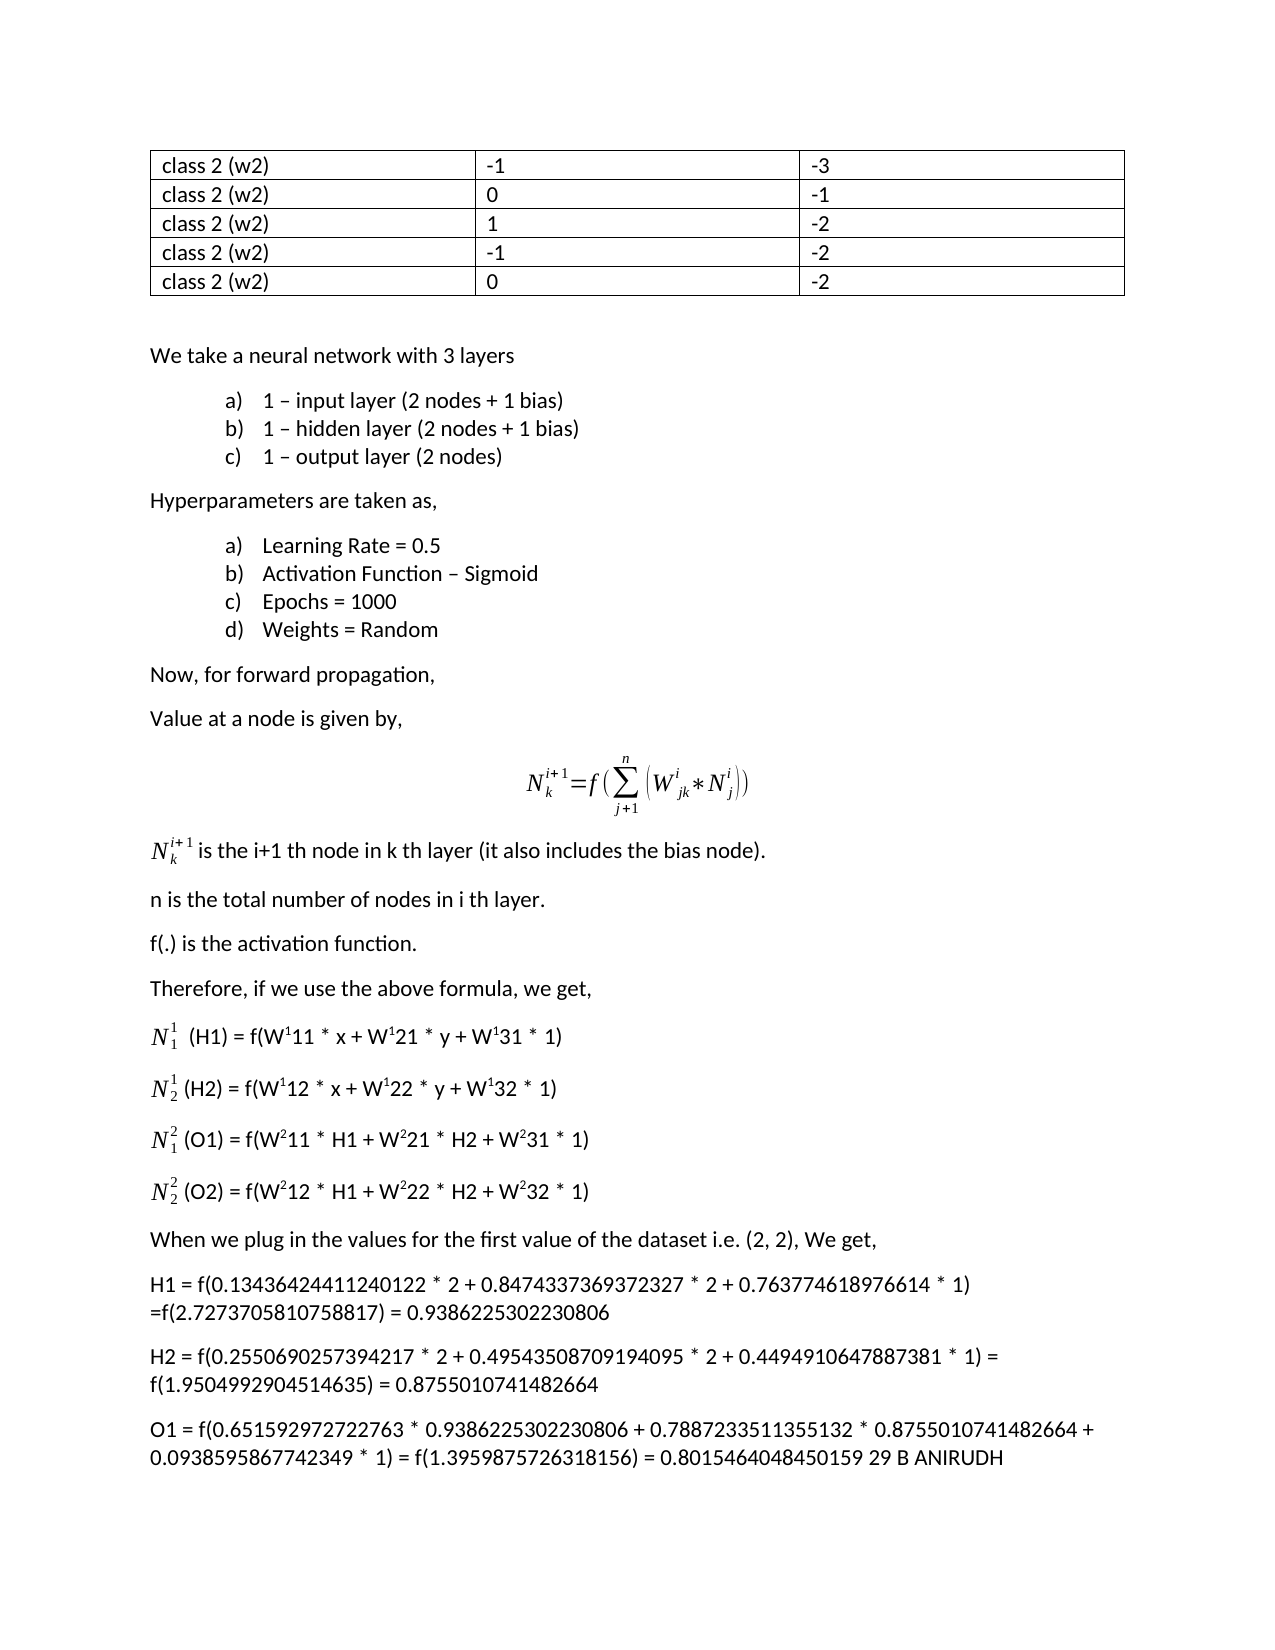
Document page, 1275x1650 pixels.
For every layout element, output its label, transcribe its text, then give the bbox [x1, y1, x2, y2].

text We take a neural network with 3 layers [150, 341, 1125, 369]
text (O1) = f(W211 * H1 + W221 * H2 + W231 * 1) [150, 1122, 1125, 1157]
text (O2) = f(W212 * H1 + W222 * H2 + W232 * 1) [150, 1173, 1125, 1208]
table_cell -2 [800, 267, 1124, 295]
text n is the total number of nodes in i th layer. [150, 885, 1125, 913]
list 1 – hidden layer (2 nodes + 1 bias) [225, 414, 1125, 442]
table_cell -2 [800, 238, 1124, 266]
text f(.) is the activation function. [150, 929, 1125, 957]
table_cell -2 [800, 209, 1124, 237]
list Learning Rate = 0.5 [225, 531, 1125, 559]
table_cell class 2 (w2) [151, 238, 475, 266]
table_cell class 2 (w2) [151, 267, 475, 295]
table_cell 0 [476, 180, 799, 208]
list Activation Function – Sigmoid [225, 559, 1125, 587]
table_cell class 2 (w2) [151, 180, 475, 208]
table_cell -1 [476, 238, 799, 266]
text (H1) = f(W111 * x + W121 * y + W131 * 1) [150, 1019, 1125, 1054]
list Epochs = 1000 [225, 587, 1125, 615]
text H2 = f(0.2550690257394217 * 2 + 0.49543508709194095 * 2 + 0.4494910647887381 * 1) = f(1.9504992904514635) = 0.8755010741482664 [150, 1342, 1125, 1398]
text O1 = f(0.651592972722763 * 0.9386225302230806 + 0.7887233511355132 * 0.8755010741482664 + 0.0938595867742349 * 1) = f(1.3959875726318156) = 0.8015464048450159 29 B ANIRUDH [150, 1415, 1125, 1471]
list Weights = Random [225, 615, 1125, 643]
table_cell class 2 (w2) [151, 151, 475, 179]
text Now, for forward propagation, [150, 660, 1125, 688]
table_cell 0 [476, 267, 799, 295]
text (H2) = f(W112 * x + W122 * y + W132 * 1) [150, 1070, 1125, 1105]
table_cell 1 [476, 209, 799, 237]
text H1 = f(0.13436424411240122 * 2 + 0.8474337369372327 * 2 + 0.763774618976614 * 1) =f(2.7273705810758817) = 0.9386225302230806 [150, 1270, 1125, 1326]
table_cell class 2 (w2) [151, 209, 475, 237]
table_cell -1 [476, 151, 799, 179]
text is the i+1 th node in k th layer (it also includes the bias node). [150, 833, 1125, 868]
table_cell -1 [800, 180, 1124, 208]
text Therefore, if we use the above formula, we get, [150, 974, 1125, 1002]
list 1 – output layer (2 nodes) [225, 442, 1125, 470]
table_cell -3 [800, 151, 1124, 179]
list 1 – input layer (2 nodes + 1 bias) [225, 386, 1125, 414]
text Value at a node is given by, [150, 704, 1125, 733]
text When we plug in the values for the first value of the dataset i.e. (2, 2), We get, [150, 1225, 1125, 1253]
text Hyperparameters are taken as, [150, 486, 1125, 514]
